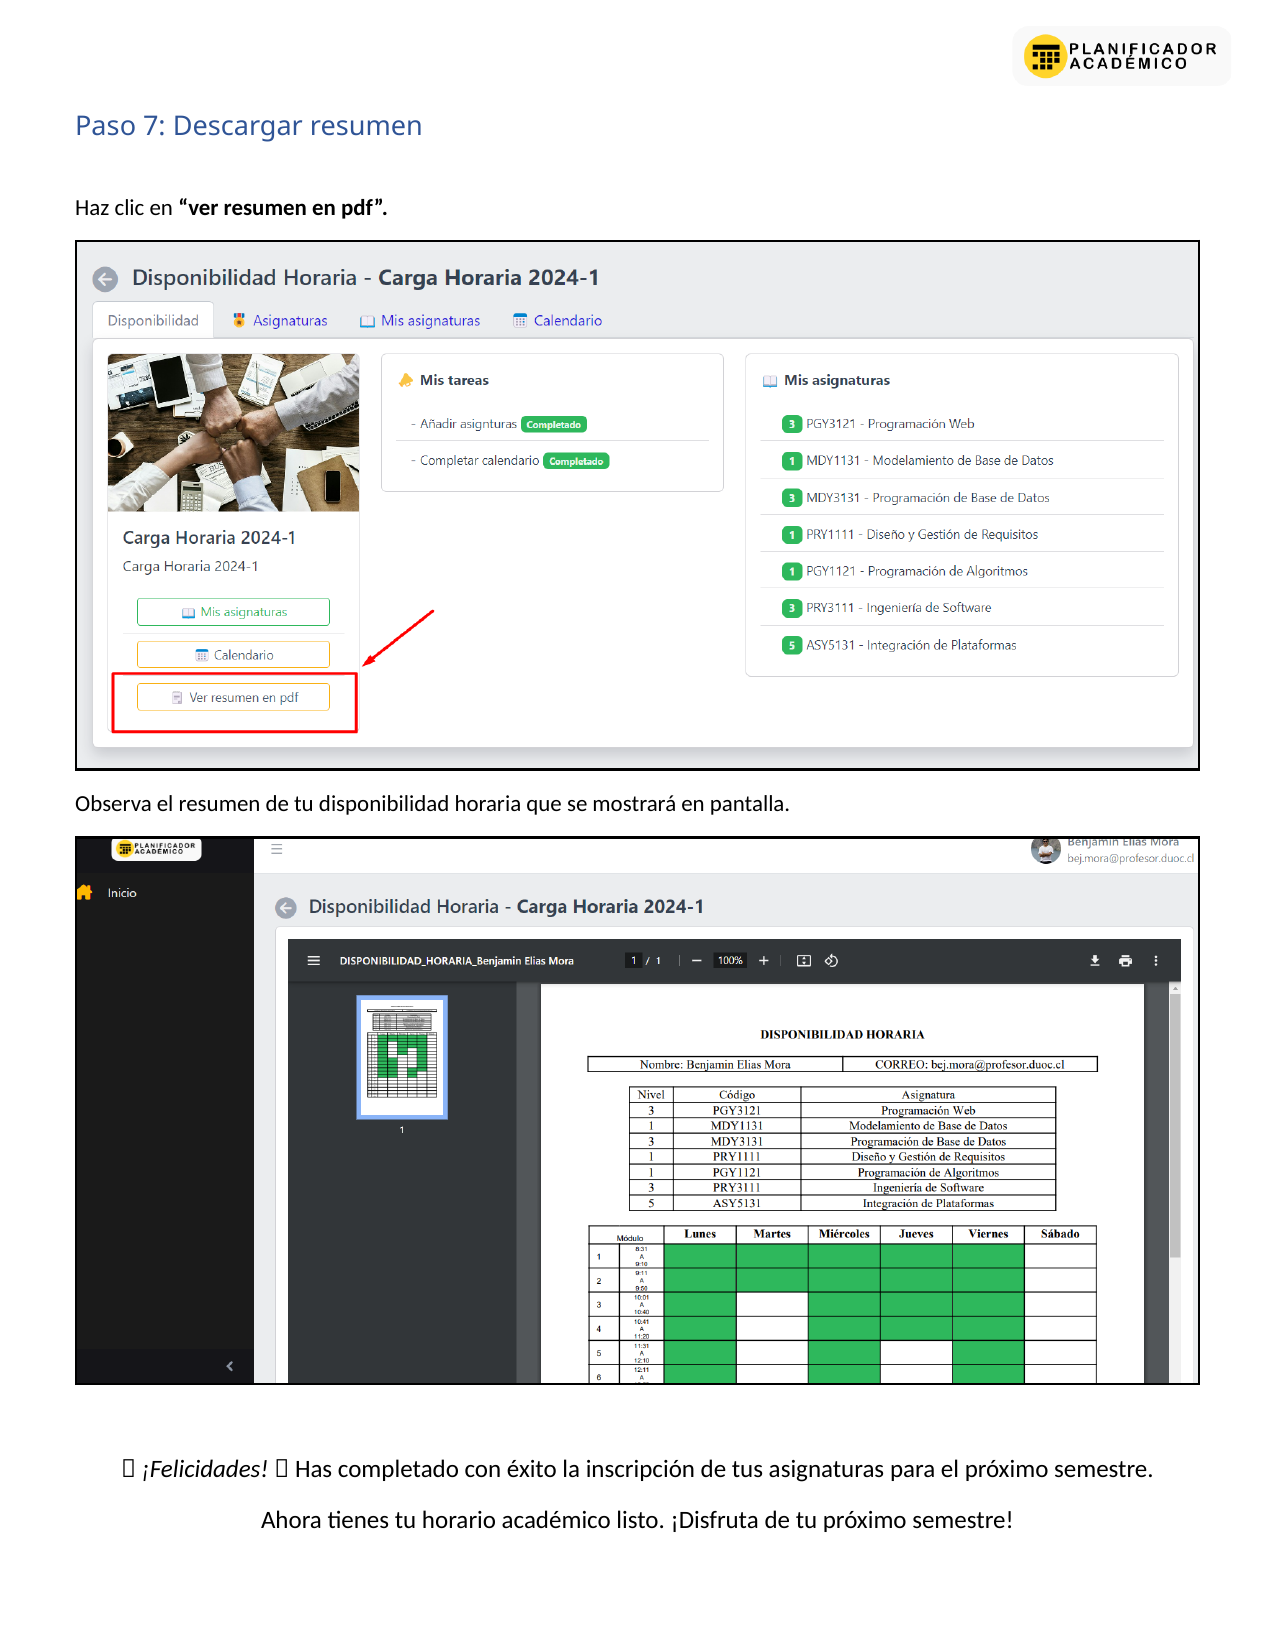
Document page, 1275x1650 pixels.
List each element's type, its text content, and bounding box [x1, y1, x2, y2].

text Observa el resumen de tu disponibilidad horaria que se mostrará en pantalla. [75, 789, 1200, 817]
picture [77, 839, 1198, 1383]
text Haz clic en “ver resumen en pdf”. [75, 193, 1200, 221]
subtitle Paso 7: Descargar resumen [75, 106, 1200, 143]
picture [77, 242, 1198, 768]
text Ahora tienes tu horario académico listo. ¡Disfruta de tu próximo semestre! [75, 1504, 1200, 1535]
picture [1012, 26, 1232, 86]
text ¡Felicidades! Has completado con éxito la inscripción de tus asignaturas para el próximo semestre. [75, 1451, 1200, 1485]
